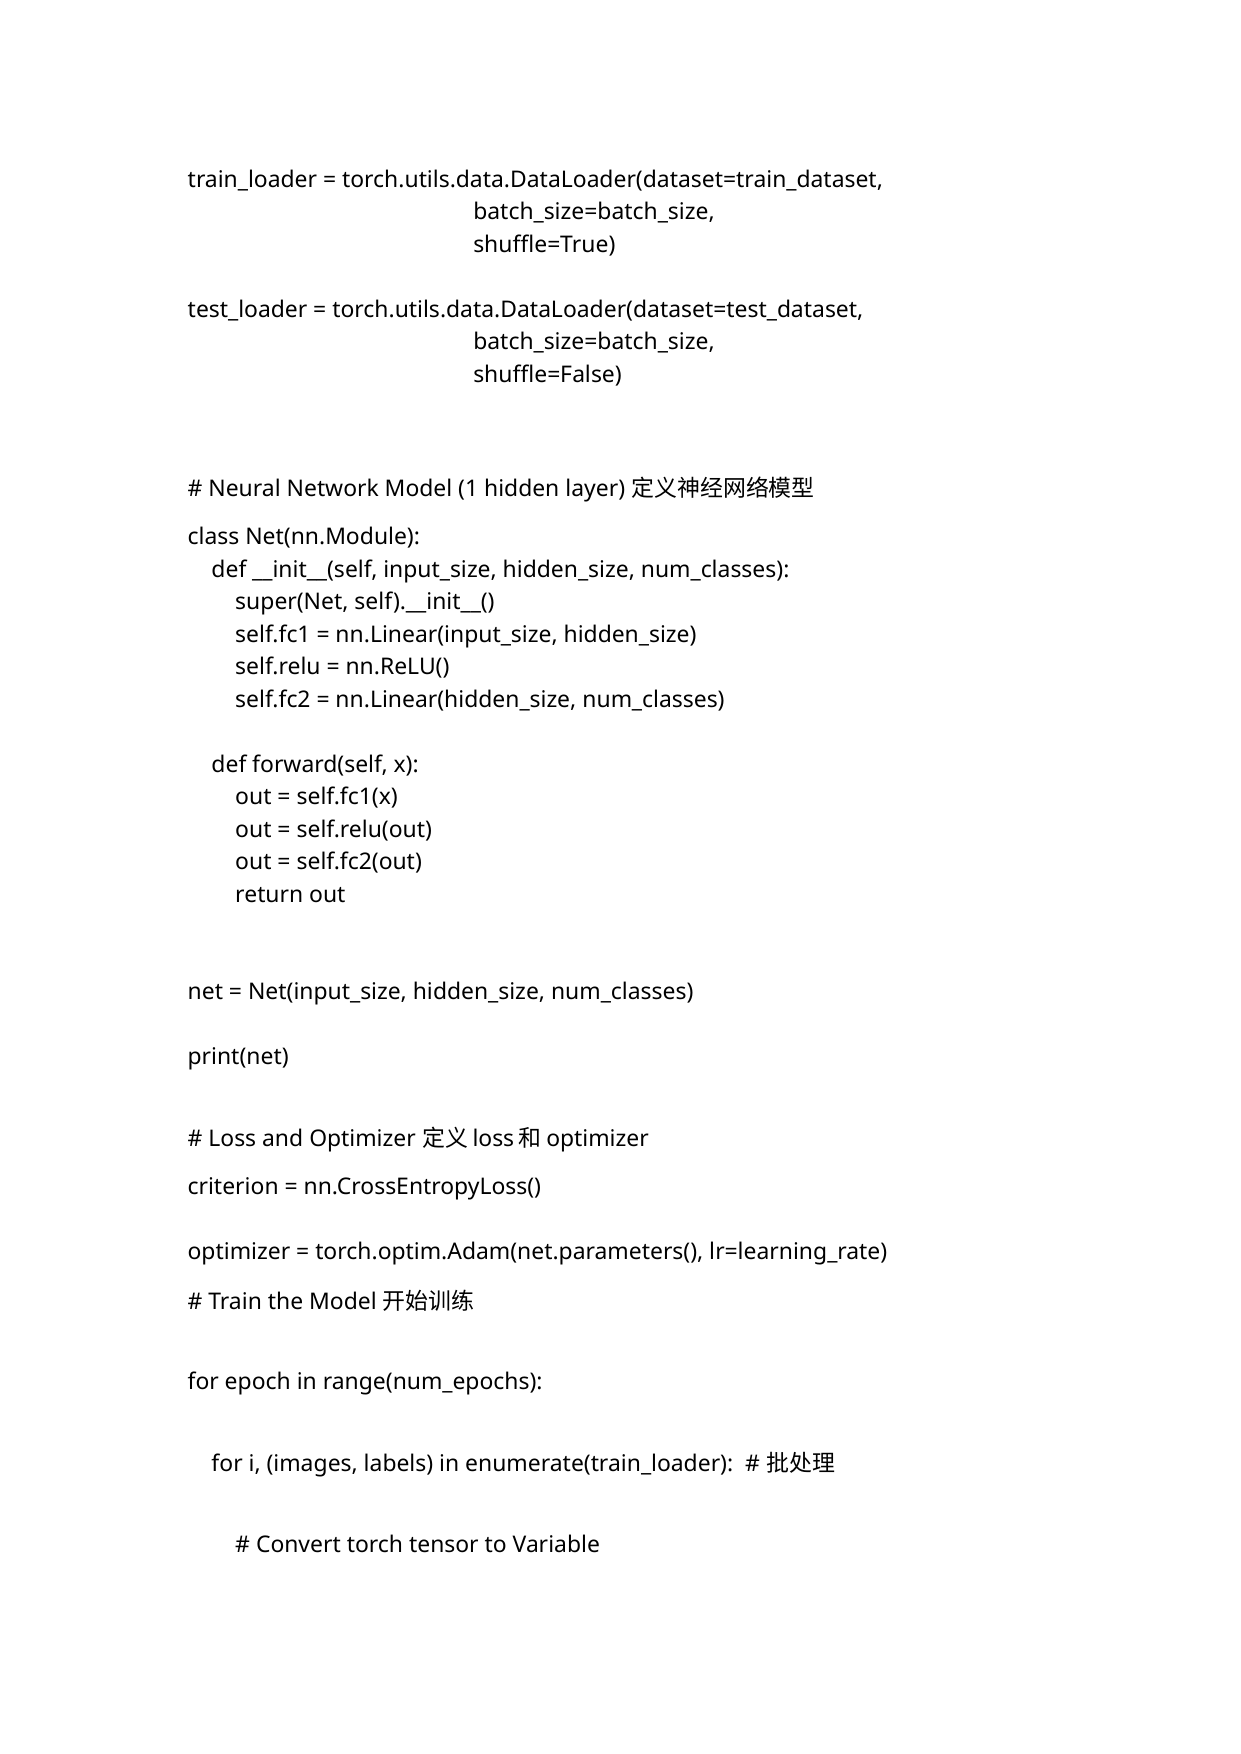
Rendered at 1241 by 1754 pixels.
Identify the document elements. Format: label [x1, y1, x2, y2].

text [187, 162, 1053, 1559]
